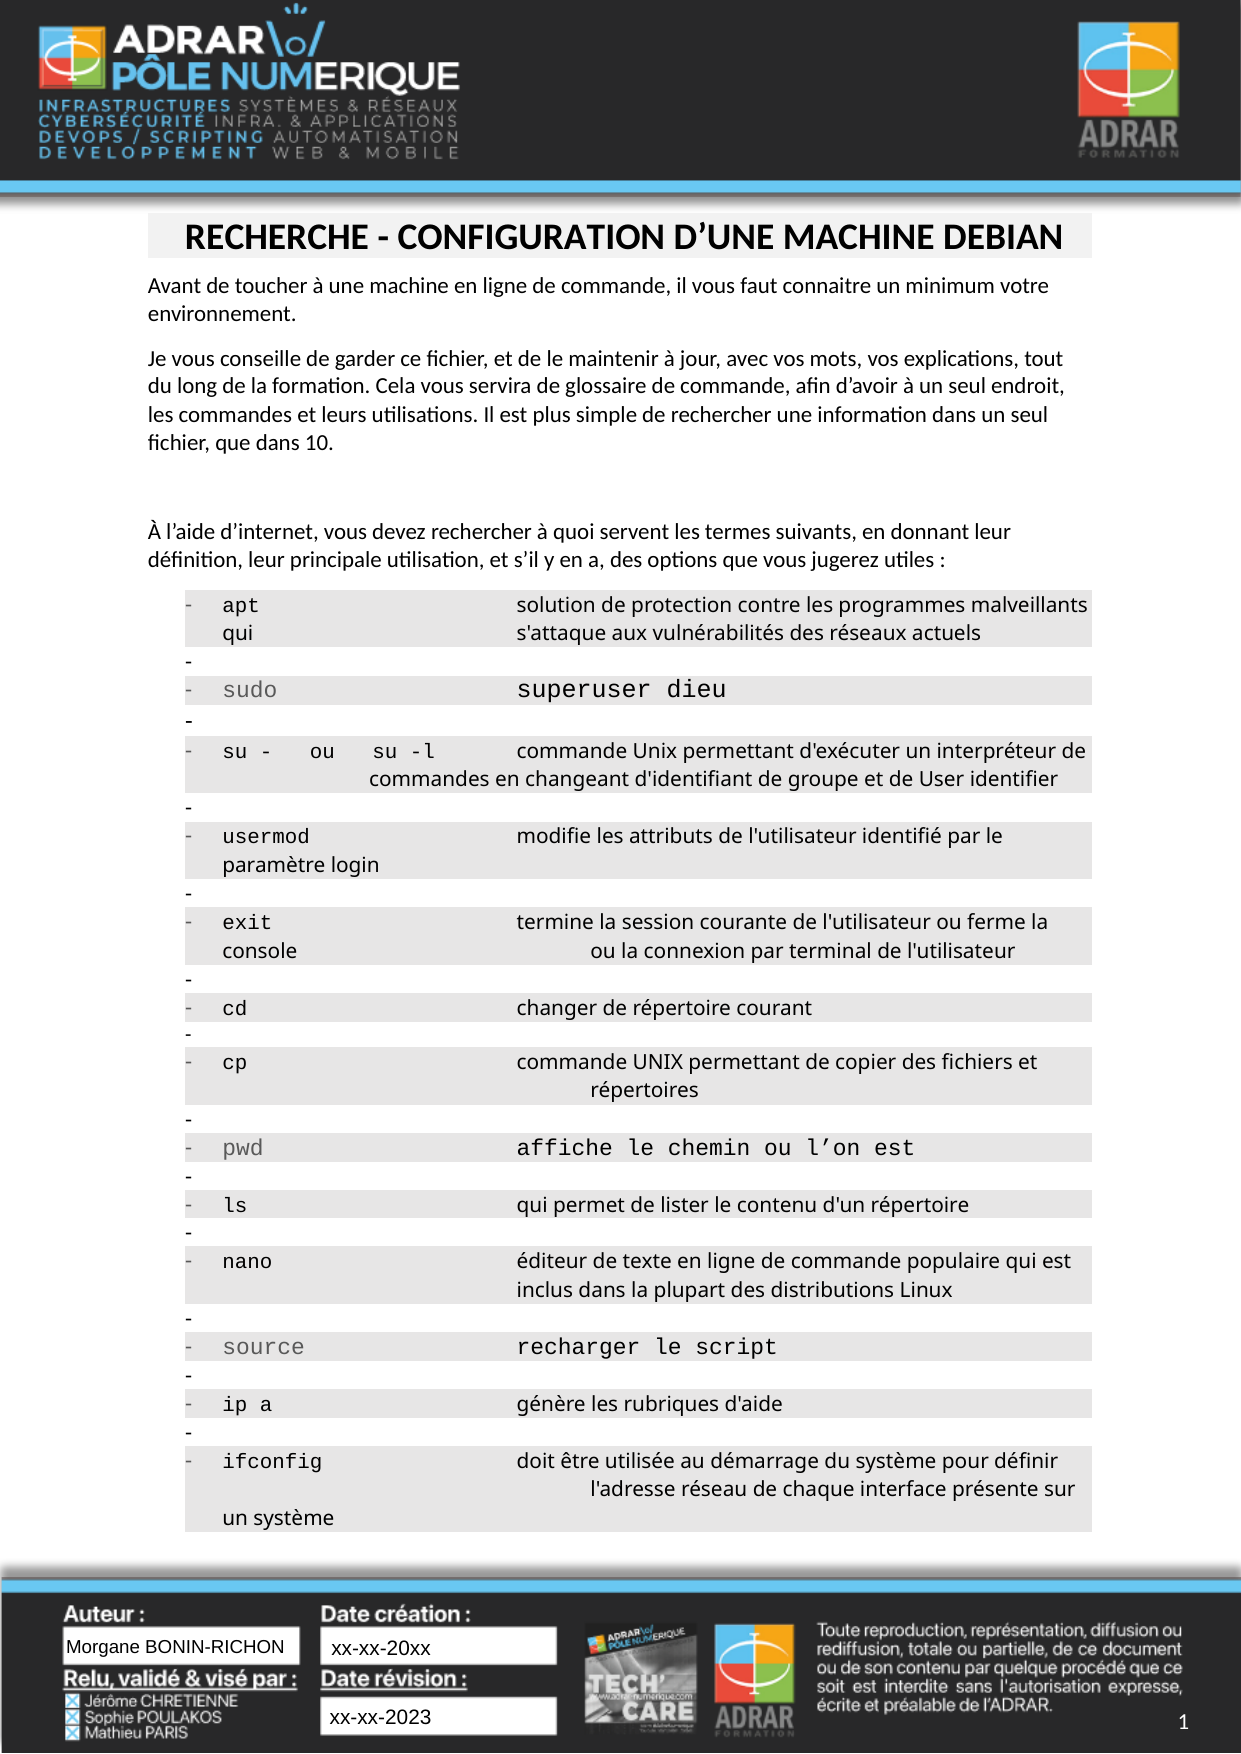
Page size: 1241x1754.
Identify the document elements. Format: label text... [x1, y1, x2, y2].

list pwd affiche le chemin ou l’on est [185, 1133, 1092, 1162]
picture [1, 1577, 1241, 1753]
list su - ou su -l commande Unix permettant d'exécuter un interpréteur de commandes en changeant d'identifiant de groupe et de User identifier [185, 736, 1092, 793]
list exit termine la session courante de l'utilisateur ou ferme la console ou la connexion par terminal de l'utilisateur [185, 907, 1092, 965]
list usermod modifie les attributs de l'utilisateur identifié par le paramètre login [185, 822, 1092, 879]
list cp commande UNIX permettant de copier des fichiers et répertoires [185, 1047, 1092, 1105]
list ip a génère les rubriques d'aide [185, 1389, 1092, 1418]
list sudo superuser dieu [185, 676, 1092, 705]
list apt solution de protection contre les programmes malveillants qui s'attaque aux vulnérabilités des réseaux actuels [185, 590, 1092, 647]
list ls qui permet de lister le contenu d'un répertoire [185, 1190, 1092, 1218]
list source recharger le script [185, 1332, 1092, 1361]
text Avant de toucher à une machine en ligne de commande, il vous faut connaitre un minimum votre environnement. [148, 271, 1092, 327]
text À l’aide d’internet, vous devez rechercher à quoi servent les termes suivants, en donnant leur définition, leur principale utilisation, et s’il y en a, des options que vous jugerez utiles : [148, 517, 1092, 573]
list nano éditeur de texte en ligne de commande populaire qui est inclus dans la plupart des distributions Linux [185, 1246, 1092, 1304]
list ifconfig doit être utilisée au démarrage du système pour définir l'adresse réseau de chaque interface présente sur un système [185, 1446, 1092, 1532]
text Je vous conseille de garder ce fichier, et de le maintenir à jour, avec vos mots, vos explications, tout du long de la formation. Cela vous servira de glossaire de commande, afin d’avoir à un seul endroit, les commandes et leurs utilisations. Il est plus simple de rechercher une information dans un seul fichier, que dans 10. [148, 344, 1092, 456]
picture [0, 0, 1241, 197]
list cd changer de répertoire courant [185, 993, 1092, 1022]
